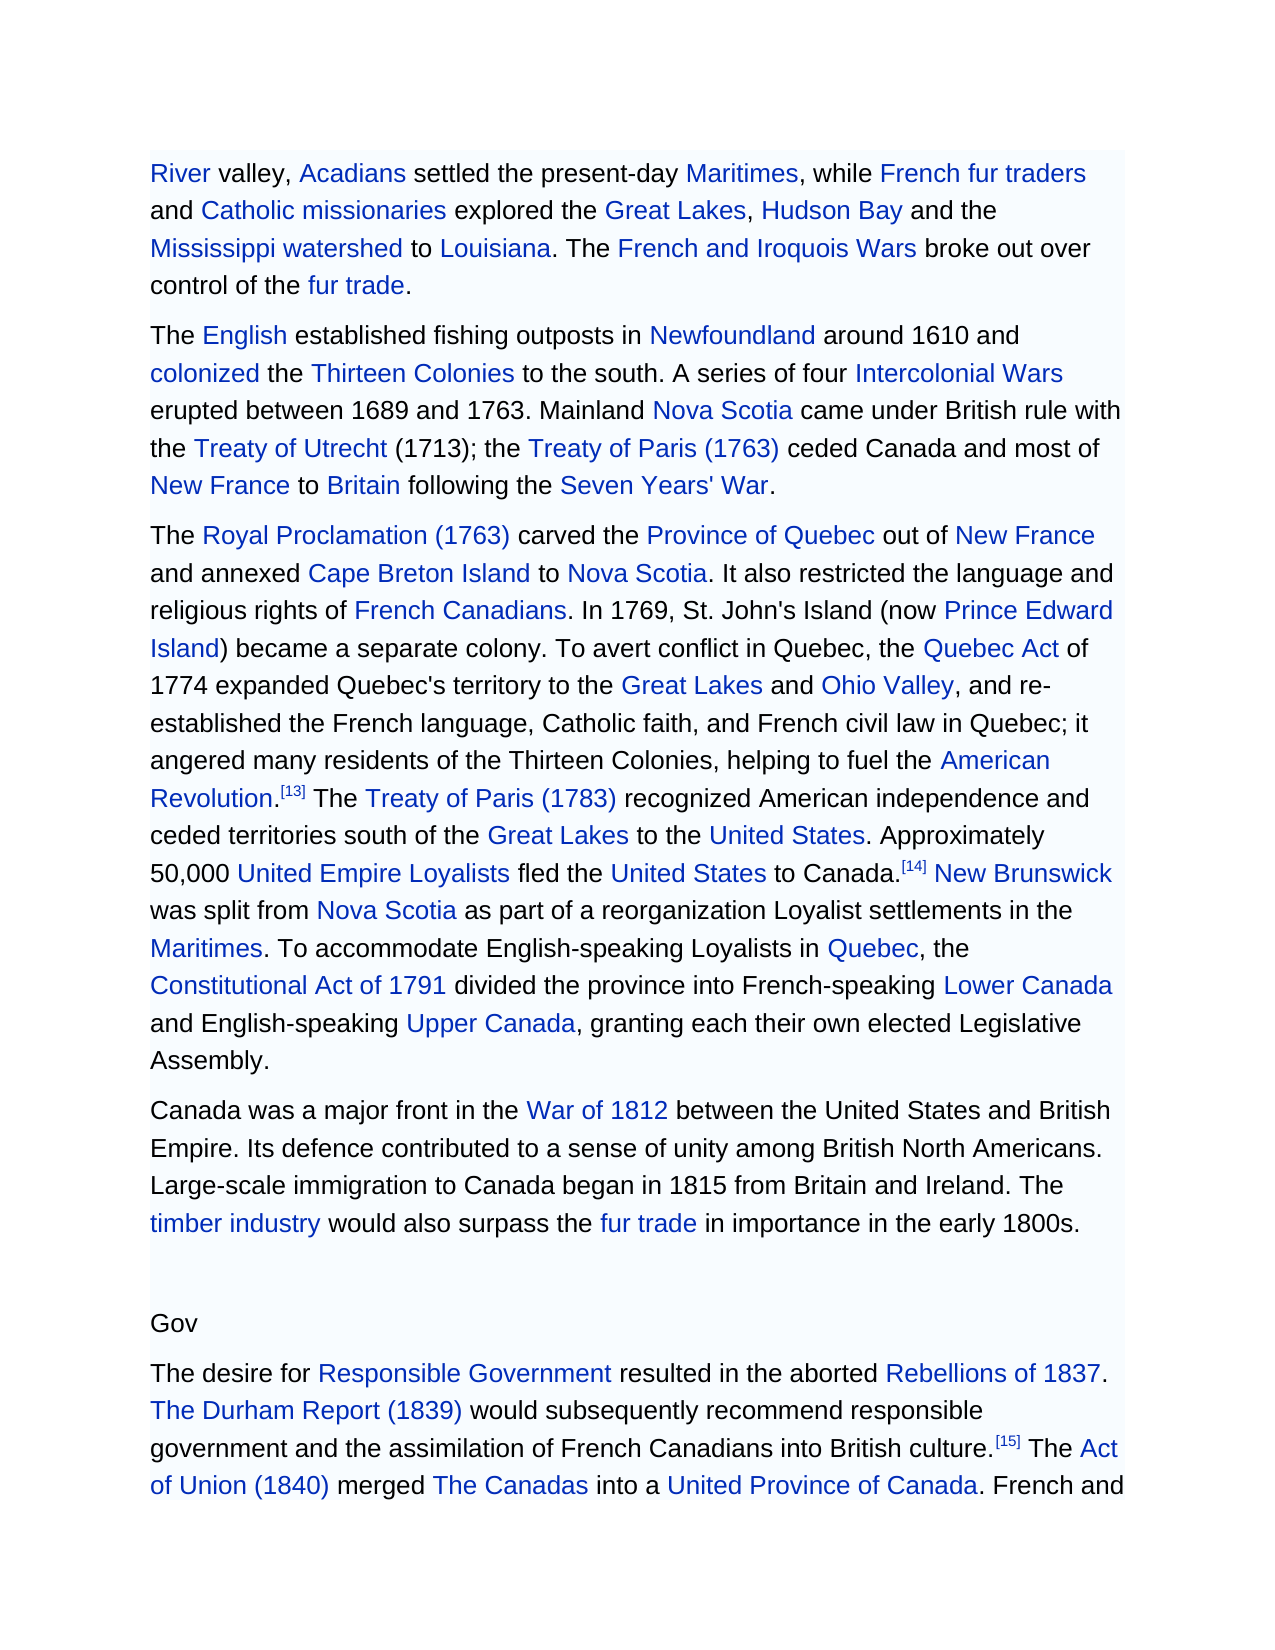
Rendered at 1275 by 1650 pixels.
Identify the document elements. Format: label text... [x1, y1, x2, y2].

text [150, 1350, 1125, 1500]
text Gov [150, 1300, 1125, 1337]
text Canada was a major front in the War of 1812 between the United States and British Empire. Its defence contributed to a sense of unity among British North Americans. Large-scale immigration to Canada began in 1815 from Britain and Ireland. The timber industry would also surpass the fur trade in importance in the early 1800s. [150, 1087, 1125, 1237]
text The Royal Proclamation (1763) carved the Province of Quebec out of New France and annexed Cape Breton Island to Nova Scotia. It also restricted the language and religious rights of French Canadians. In 1769, St. John's Island (now Prince Edward Island) became a separate colony. To avert conflict in Quebec, the Quebec Act of 1774 expanded Quebec's territory to the Great Lakes and Ohio Valley, and re-established the French language, Catholic faith, and French civil law in Quebec; it angered many residents of the Thirteen Colonies, helping to fuel the American Revolution.[13] The Treaty of Paris (1783) recognized American independence and ceded territories south of the Great Lakes to the United States. Approximately 50,000 United Empire Loyalists fled the United States to Canada.[14] New Brunswick was split from Nova Scotia as part of a reorganization Loyalist settlements in the Maritimes. To accommodate English-speaking Loyalists in Quebec, the Constitutional Act of 1791 divided the province into French-speaking Lower Canada and English-speaking Upper Canada, granting each their own elected Legislative Assembly. [150, 512, 1125, 1075]
text The English established fishing outposts in Newfoundland around 1610 and colonized the Thirteen Colonies to the south. A series of four Intercolonial Wars erupted between 1689 and 1763. Mainland Nova Scotia came under British rule with the Treaty of Utrecht (1713); the Treaty of Paris (1763) ceded Canada and most of New France to Britain following the Seven Years' War. [150, 312, 1125, 500]
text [150, 150, 1125, 300]
